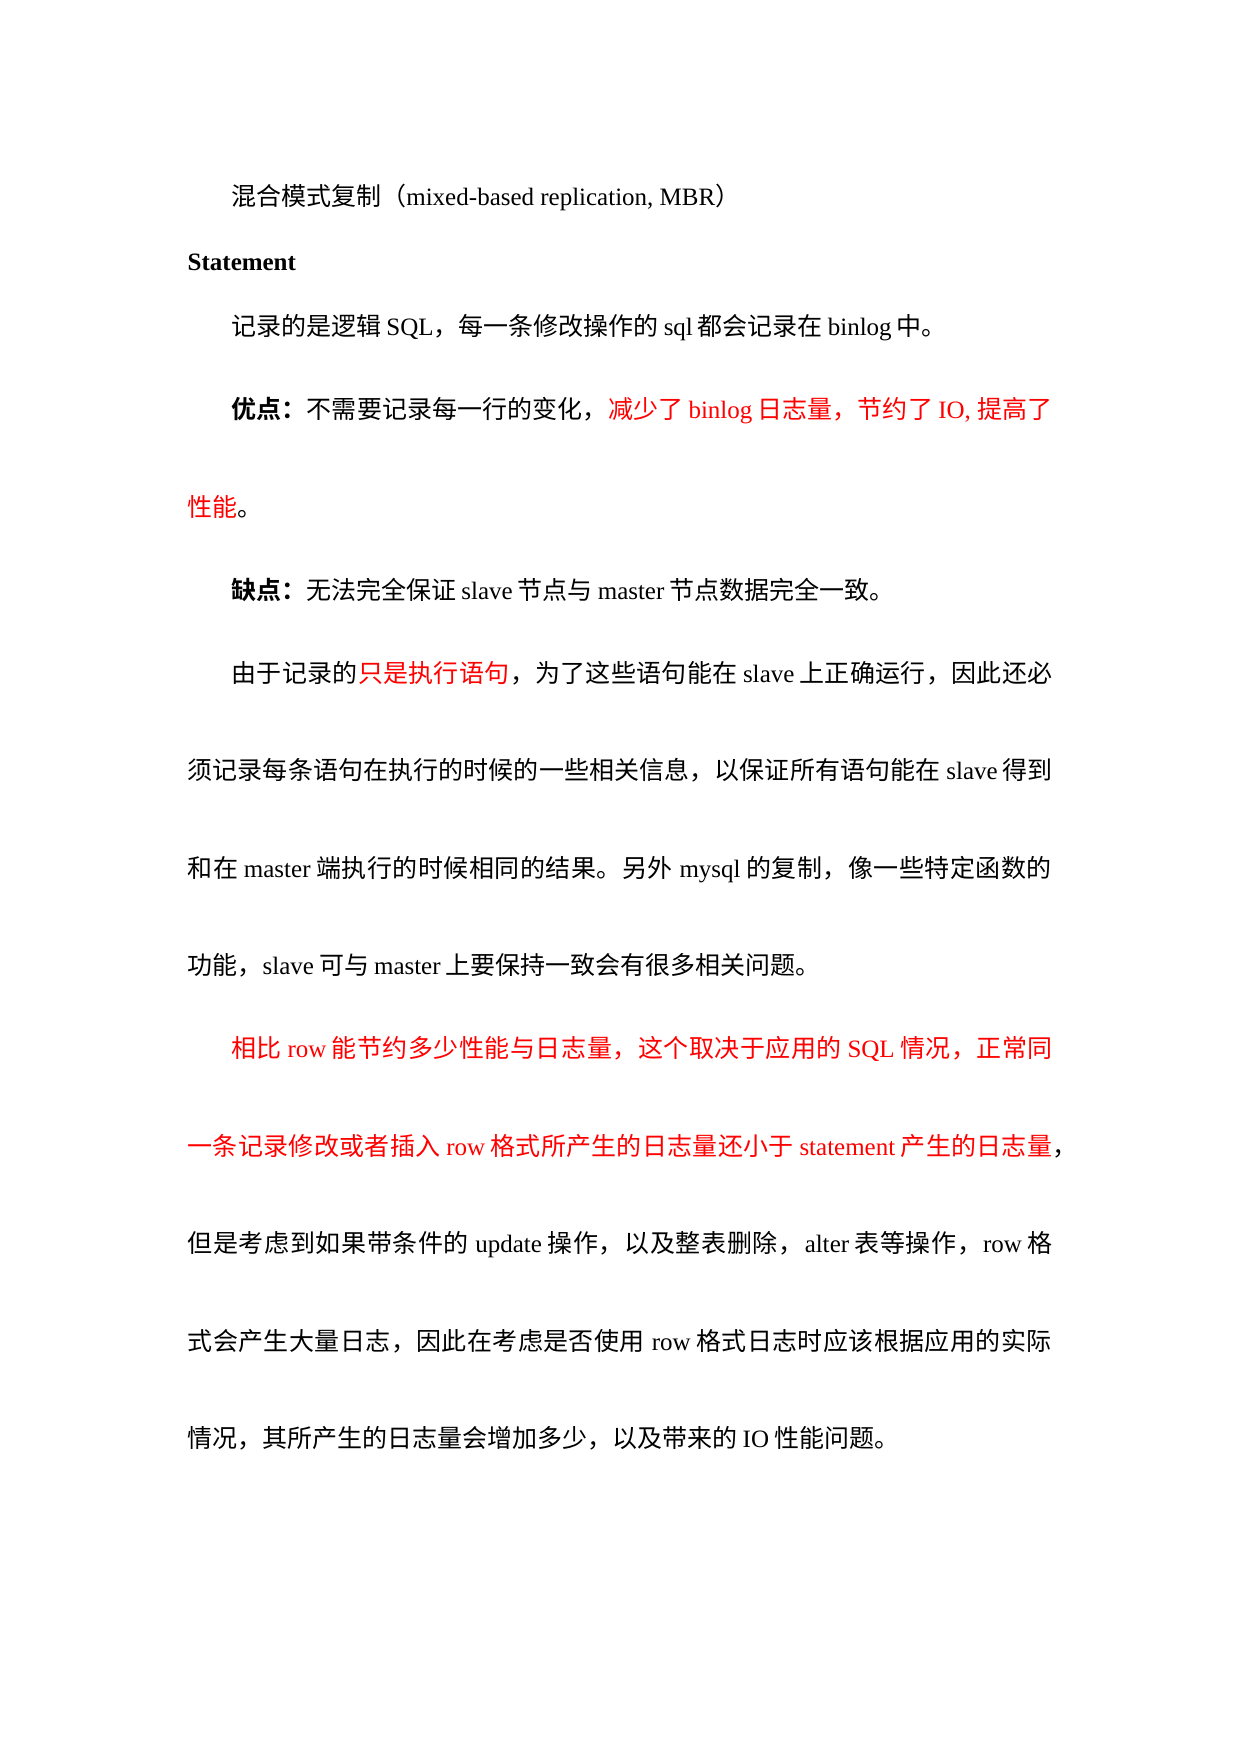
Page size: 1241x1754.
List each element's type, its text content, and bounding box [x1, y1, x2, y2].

subtitle Statement [187, 245, 1053, 278]
text 混合模式复制（mixed-based replication, MBR） [187, 162, 1053, 227]
text 记录的是逻辑SQL，每一条修改操作的sql都会记录在binlog中。 [187, 292, 1053, 357]
text 优点：不需要记录每一行的变化，减少了binlog日志量，节约了IO, 提高了性能。 [187, 375, 1053, 538]
text 由于记录的只是执行语句，为了这些语句能在slave上正确运行，因此还必须记录每条语句在执行的时候的一些相关信息，以保证所有语句能在slave得到和在master端执行的时候相同的结果。另外mysql的复制，像一些特定函数的功能，slave可与master上要保持一致会有很多相关问题。 [187, 639, 1053, 996]
text 相比row能节约多少性能与日志量，这个取决于应用的SQL情况，正常同一条记录修改或者插入row格式所产生的日志量还小于statement产生的日志量，但是考虑到如果带条件的update操作，以及整表删除，alter表等操作，row格式会产生大量日志，因此在考虑是否使用row格式日志时应该根据应用的实际情况，其所产生的日志量会增加多少，以及带来的IO性能问题。 [187, 1014, 1053, 1469]
text 缺点：无法完全保证slave节点与master节点数据完全一致。 [187, 556, 1053, 621]
